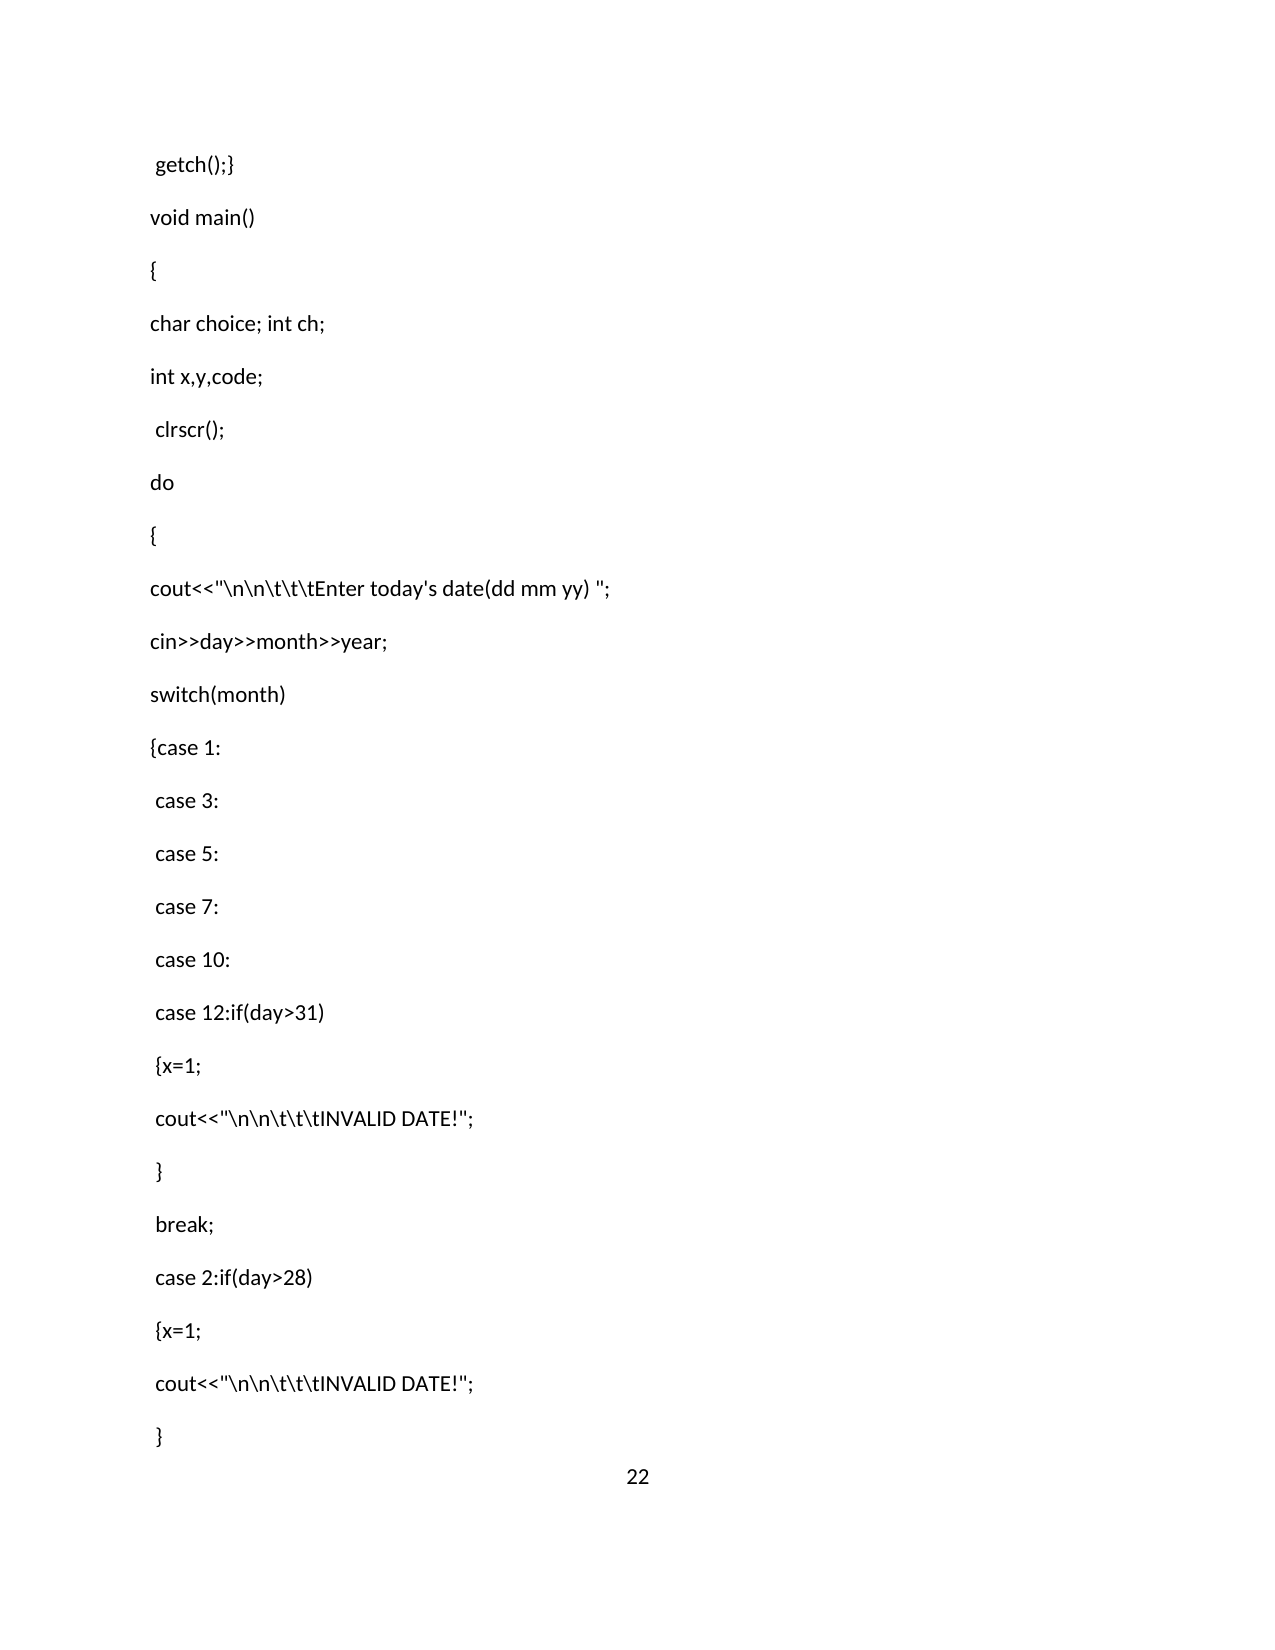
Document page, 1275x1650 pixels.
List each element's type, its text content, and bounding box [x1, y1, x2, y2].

text do [150, 468, 1125, 496]
text {x=1; [150, 1051, 1125, 1079]
text case 10: [150, 945, 1125, 973]
text getch();} [150, 150, 1125, 178]
text cout<<"\n\n\t\t\tINVALID DATE!"; [150, 1369, 1125, 1397]
text } [150, 1422, 1125, 1451]
text cin>>day>>month>>year; [150, 627, 1125, 655]
text {case 1: [150, 733, 1125, 761]
text cout<<"\n\n\t\t\tEnter today's date(dd mm yy) "; [150, 574, 1125, 602]
text { [150, 521, 1125, 549]
text case 7: [150, 892, 1125, 920]
text cout<<"\n\n\t\t\tINVALID DATE!"; [150, 1104, 1125, 1132]
text case 5: [150, 839, 1125, 867]
text {x=1; [150, 1316, 1125, 1344]
text void main() [150, 203, 1125, 231]
text } [150, 1157, 1125, 1185]
text case 12:if(day>31) [150, 998, 1125, 1026]
text switch(month) [150, 680, 1125, 708]
text { [150, 256, 1125, 284]
text break; [150, 1210, 1125, 1238]
text clrscr(); [150, 415, 1125, 443]
text int x,y,code; [150, 362, 1125, 390]
text case 2:if(day>28) [150, 1263, 1125, 1291]
text char choice; int ch; [150, 309, 1125, 337]
text case 3: [150, 786, 1125, 814]
